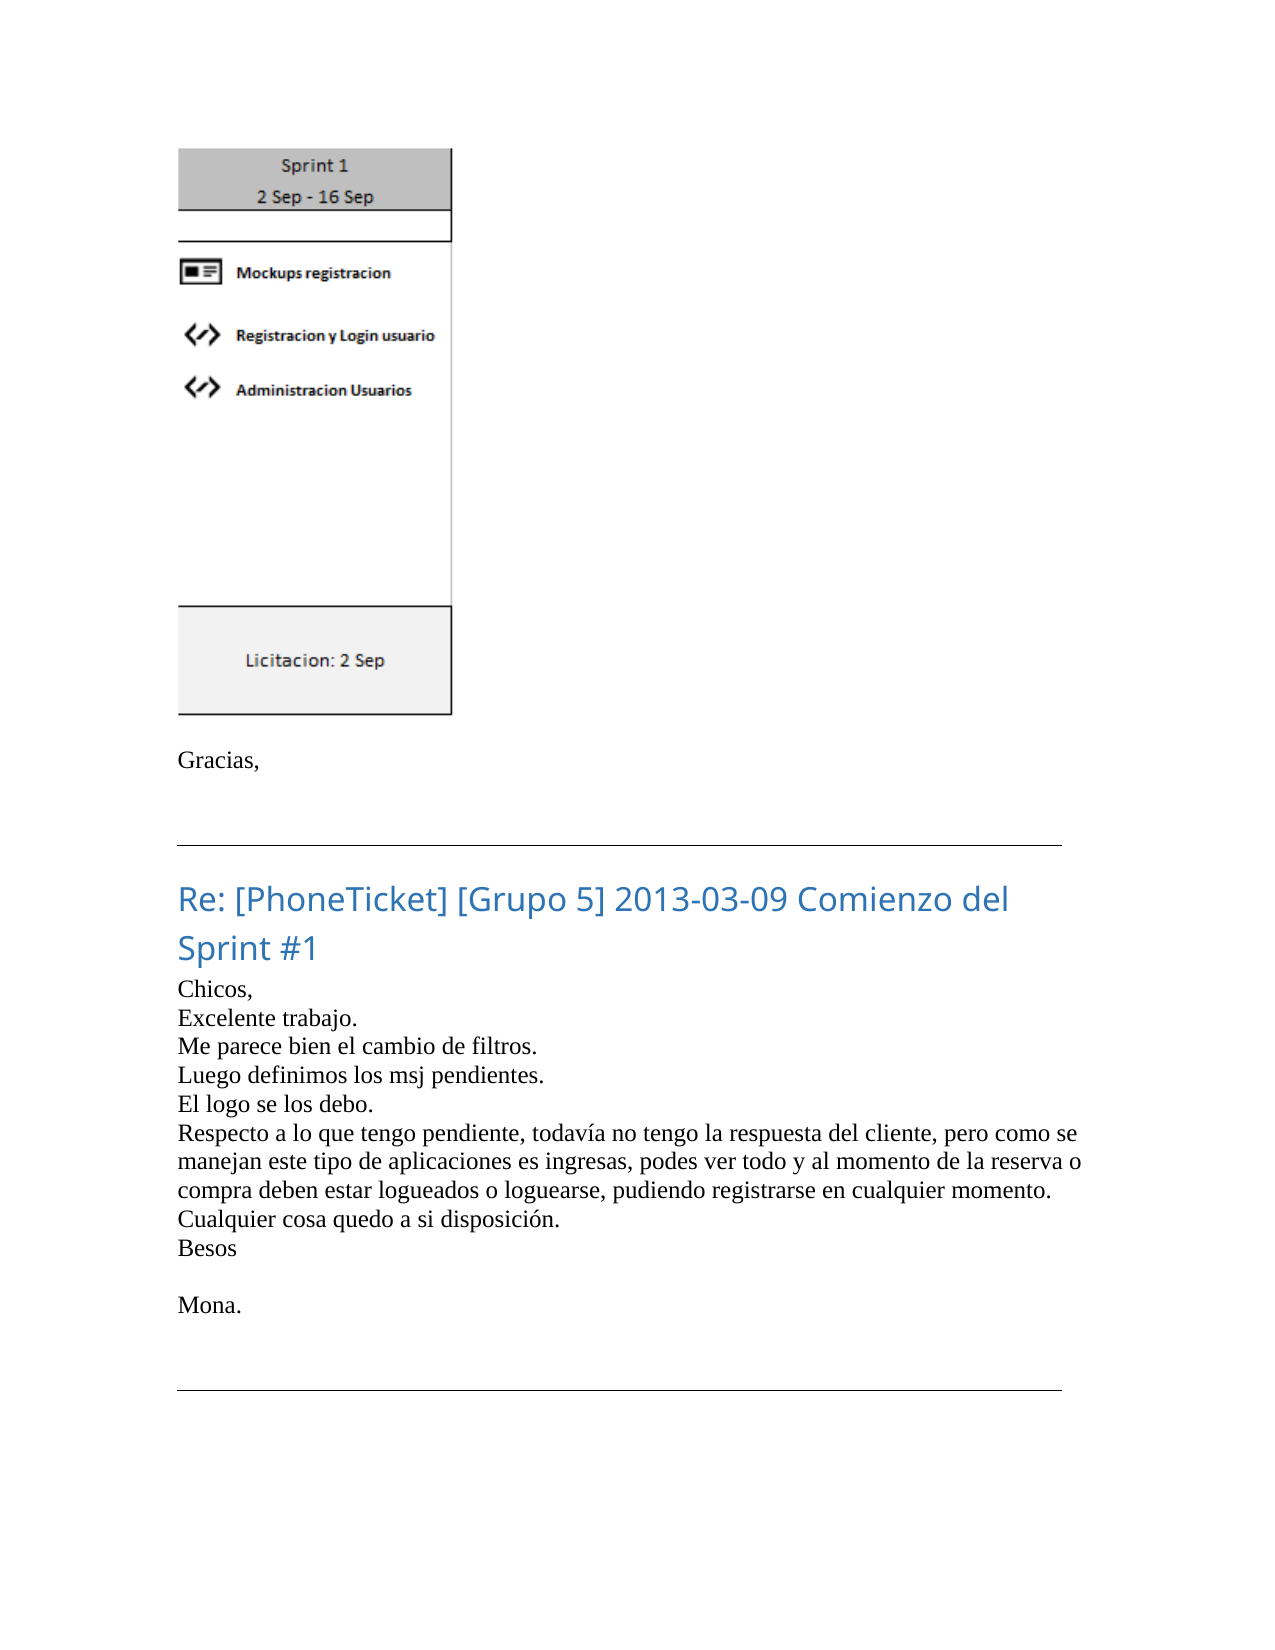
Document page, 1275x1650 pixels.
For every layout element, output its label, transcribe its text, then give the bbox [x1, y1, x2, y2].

text Besos [177, 1233, 1098, 1261]
text Luego definimos los msj pendientes. [177, 1060, 1098, 1089]
subtitle Re: [PhoneTicket] [Grupo 5] 2013-03-09 Comienzo del Sprint #1 [177, 876, 1098, 970]
text Chicos, [177, 974, 1098, 1003]
picture [177, 147, 454, 717]
text Cualquier cosa quedo a si disposición. [177, 1204, 1098, 1233]
text Excelente trabajo. [177, 1003, 1098, 1031]
text El logo se los debo. [177, 1089, 1098, 1118]
text Mona. [177, 1261, 1098, 1319]
text Me parece bien el cambio de filtros. [177, 1031, 1098, 1060]
text Respecto a lo que tengo pendiente, todavía no tengo la respuesta del cliente, pero como se manejan este tipo de aplicaciones es ingresas, podes ver todo y al momento de la reserva o compra deben estar logueados o loguearse, pudiendo registrarse en cualquier momento. [177, 1118, 1098, 1204]
text Gracias, [177, 745, 1098, 774]
